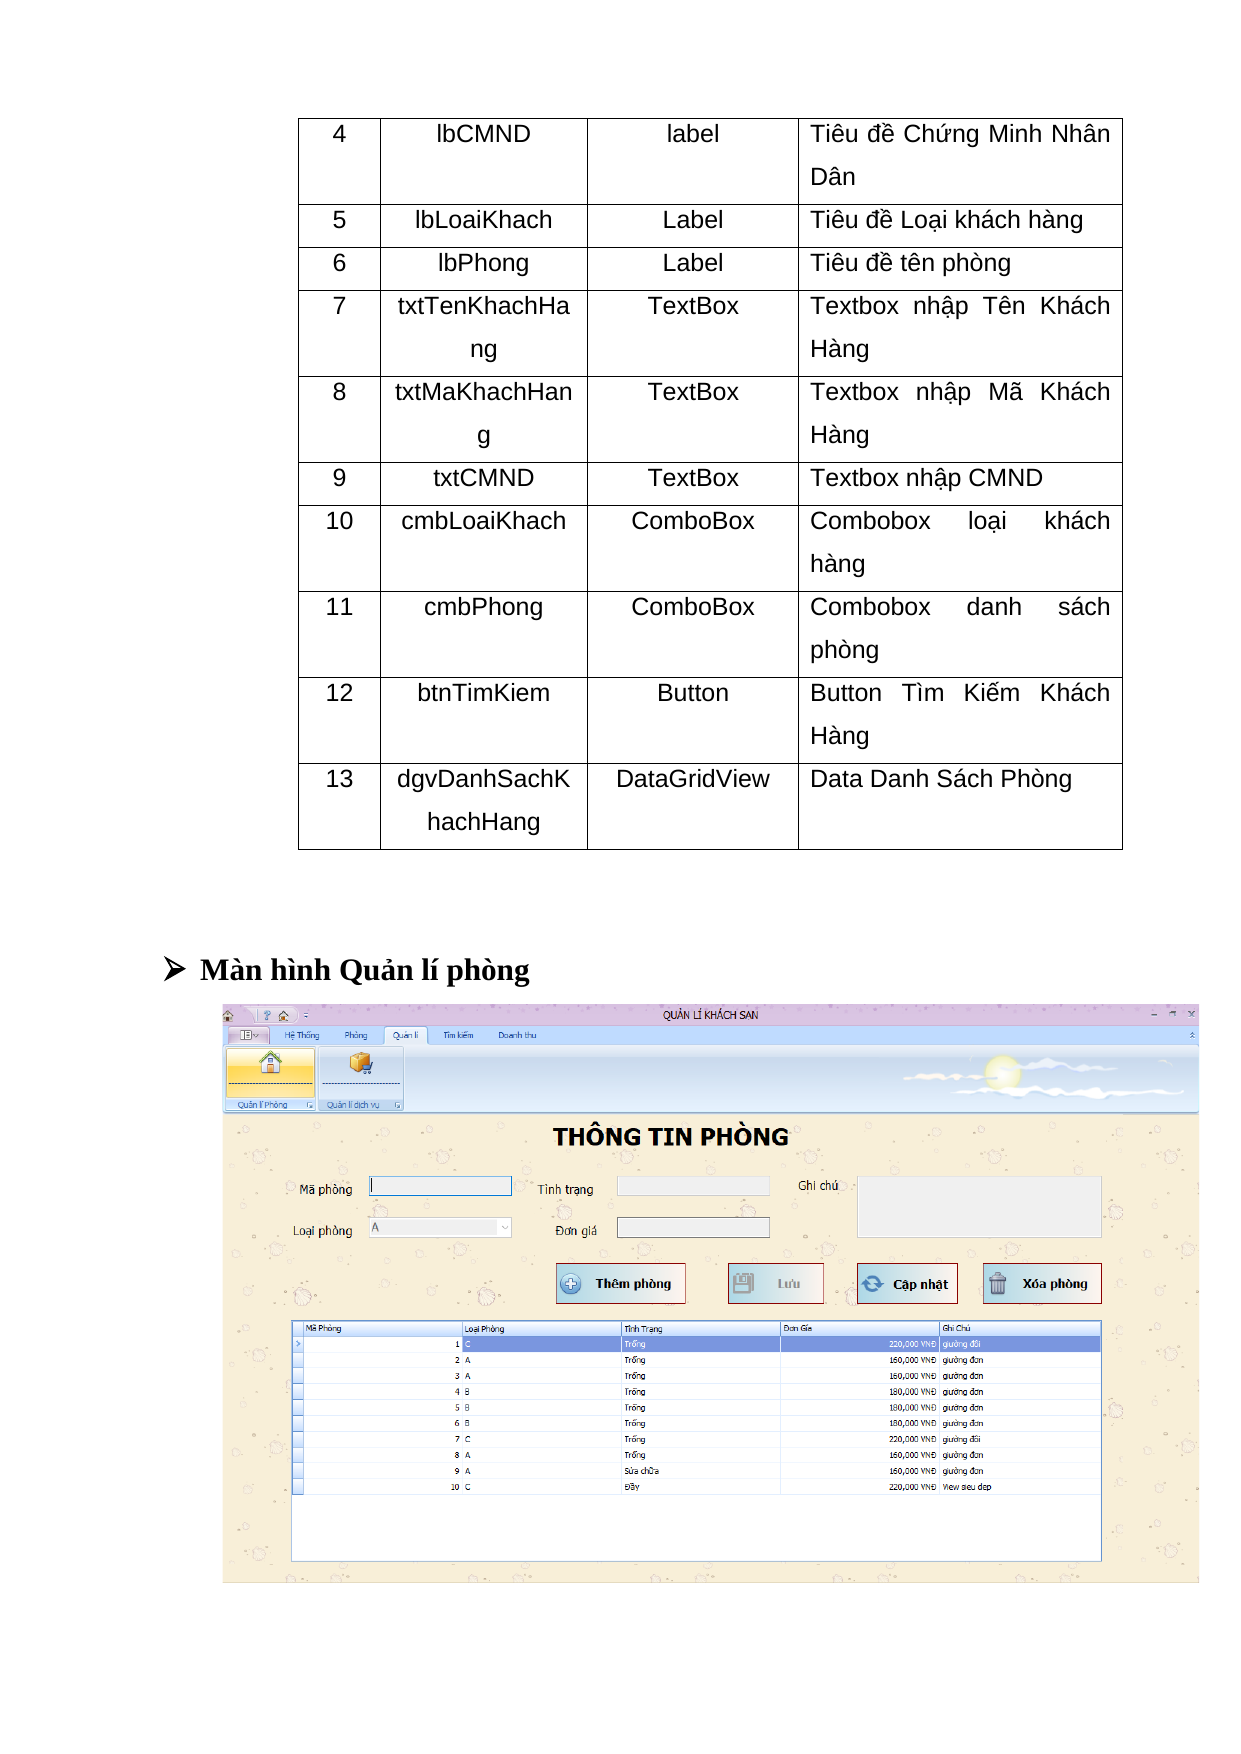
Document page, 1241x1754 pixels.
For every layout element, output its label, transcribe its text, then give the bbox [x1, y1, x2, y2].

picture [222, 1004, 1200, 1583]
table_cell lbLoaiKhach [381, 205, 587, 247]
table_cell 8 [299, 377, 380, 462]
table_cell Tiêu đề Loại khách hàng [799, 205, 1122, 247]
table_cell Textbox nhập CMND [799, 463, 1122, 505]
table_cell 9 [299, 463, 380, 505]
table_cell txtMaKhachHang [381, 377, 587, 462]
table_cell 10 [299, 506, 380, 591]
table_cell Data Danh Sách Phòng [799, 764, 1122, 849]
table_cell txtTenKhachHang [381, 291, 587, 376]
table_cell Label [588, 205, 798, 247]
table_cell Label [588, 248, 798, 290]
table_cell btnTimKiem [381, 678, 587, 763]
table_cell 6 [299, 248, 380, 290]
table_cell ComboBox [588, 592, 798, 677]
table_cell cmbPhong [381, 592, 587, 677]
table_cell 4 [299, 119, 380, 204]
table_cell Combobox danh sách phòng [799, 592, 1122, 677]
table_cell 13 [299, 764, 380, 849]
table_cell dgvDanhSachKhachHang [381, 764, 587, 849]
table_cell lbPhong [381, 248, 587, 290]
table_cell Combobox loại khách hàng [799, 506, 1122, 591]
table_cell 11 [299, 592, 380, 677]
table_cell Textbox nhập Tên Khách Hàng [799, 291, 1122, 376]
table_cell ComboBox [588, 506, 798, 591]
table_cell Button Tìm Kiếm Khách Hàng [799, 678, 1122, 763]
table_cell Button [588, 678, 798, 763]
table_cell Tiêu đề tên phòng [799, 248, 1122, 290]
table_cell TextBox [588, 463, 798, 505]
list Màn hình Quản lí phòng [162, 951, 1092, 987]
table_cell 12 [299, 678, 380, 763]
table_cell Tiêu đề Chứng Minh Nhân Dân [799, 119, 1122, 204]
table_cell Textbox nhập Mã Khách Hàng [799, 377, 1122, 462]
table_cell label [588, 119, 798, 204]
table_cell cmbLoaiKhach [381, 506, 587, 591]
table_cell DataGridView [588, 764, 798, 849]
table_cell lbCMND [381, 119, 587, 204]
table_cell TextBox [588, 291, 798, 376]
table_cell 7 [299, 291, 380, 376]
table_cell TextBox [588, 377, 798, 462]
table_cell 5 [299, 205, 380, 247]
table_cell txtCMND [381, 463, 587, 505]
